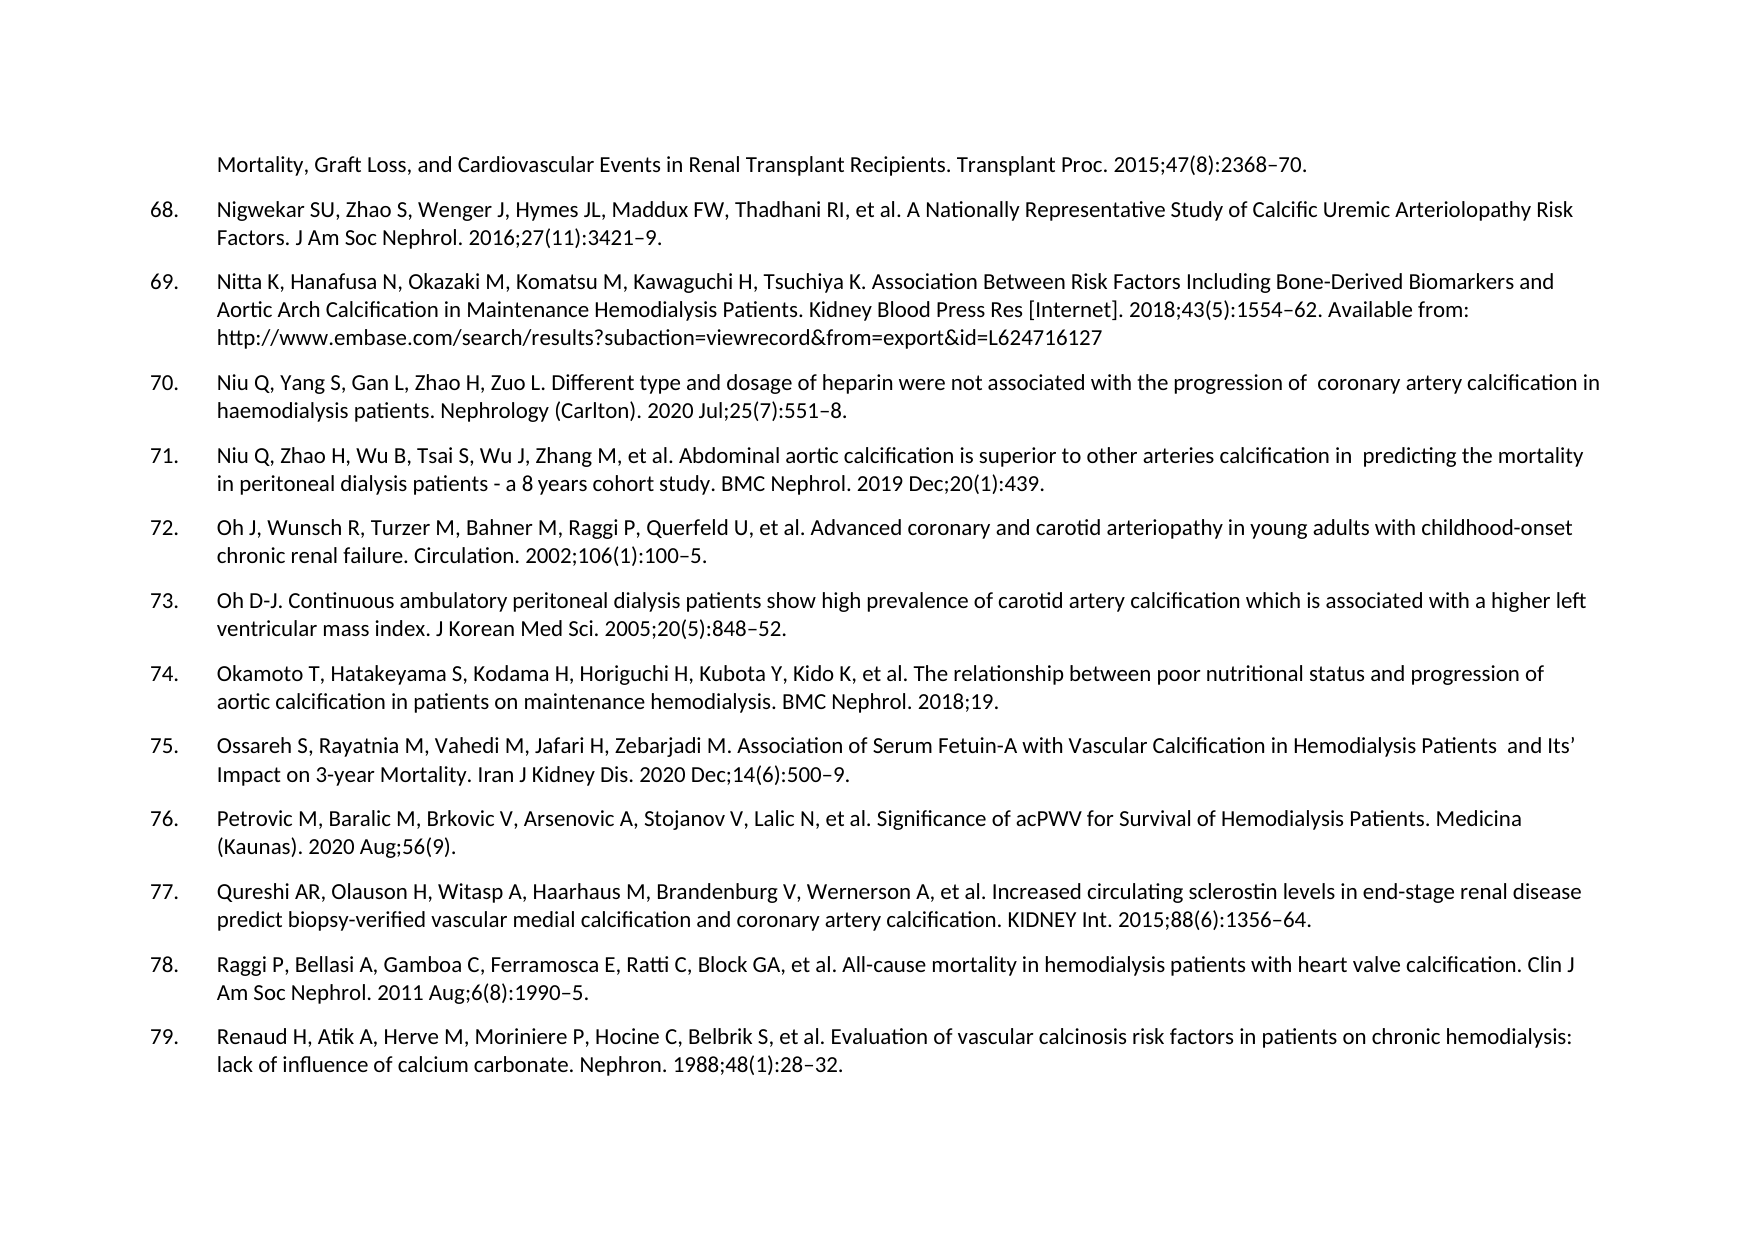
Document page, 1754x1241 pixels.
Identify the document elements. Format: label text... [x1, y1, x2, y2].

text 70. Niu Q, Yang S, Gan L, Zhao H, Zuo L. Different type and dosage of heparin were not associated with the progression of coronary artery calcification in haemodialysis patients. Nephrology (Carlton). 2020 Jul;25(7):551–8. [150, 368, 1604, 424]
text 72. Oh J, Wunsch R, Turzer M, Bahner M, Raggi P, Querfeld U, et al. Advanced coronary and carotid arteriopathy in young adults with childhood-onset chronic renal failure. Circulation. 2002;106(1):100–5. [150, 513, 1604, 569]
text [150, 150, 1604, 178]
text 73. Oh D-J. Continuous ambulatory peritoneal dialysis patients show high prevalence of carotid artery calcification which is associated with a higher left ventricular mass index. J Korean Med Sci. 2005;20(5):848–52. [150, 586, 1604, 642]
text 78. Raggi P, Bellasi A, Gamboa C, Ferramosca E, Ratti C, Block GA, et al. All-cause mortality in hemodialysis patients with heart valve calcification. Clin J Am Soc Nephrol. 2011 Aug;6(8):1990–5. [150, 950, 1604, 1006]
text 75. Ossareh S, Rayatnia M, Vahedi M, Jafari H, Zebarjadi M. Association of Serum Fetuin-A with Vascular Calcification in Hemodialysis Patients and Its’ Impact on 3-year Mortality. Iran J Kidney Dis. 2020 Dec;14(6):500–9. [150, 732, 1604, 788]
text 69. Nitta K, Hanafusa N, Okazaki M, Komatsu M, Kawaguchi H, Tsuchiya K. Association Between Risk Factors Including Bone-Derived Biomarkers and Aortic Arch Calcification in Maintenance Hemodialysis Patients. Kidney Blood Press Res [Internet]. 2018;43(5):1554–62. Available from: http://www.embase.com/search/results?subaction=viewrecord&from=export&id=L624716127 [150, 267, 1604, 351]
text 79. Renaud H, Atik A, Herve M, Moriniere P, Hocine C, Belbrik S, et al. Evaluation of vascular calcinosis risk factors in patients on chronic hemodialysis: lack of influence of calcium carbonate. Nephron. 1988;48(1):28–32. [150, 1022, 1604, 1078]
text 71. Niu Q, Zhao H, Wu B, Tsai S, Wu J, Zhang M, et al. Abdominal aortic calcification is superior to other arteries calcification in predicting the mortality in peritoneal dialysis patients - a 8 years cohort study. BMC Nephrol. 2019 Dec;20(1):439. [150, 441, 1604, 497]
text 76. Petrovic M, Baralic M, Brkovic V, Arsenovic A, Stojanov V, Lalic N, et al. Significance of acPWV for Survival of Hemodialysis Patients. Medicina (Kaunas). 2020 Aug;56(9). [150, 804, 1604, 860]
text 74. Okamoto T, Hatakeyama S, Kodama H, Horiguchi H, Kubota Y, Kido K, et al. The relationship between poor nutritional status and progression of aortic calcification in patients on maintenance hemodialysis. BMC Nephrol. 2018;19. [150, 659, 1604, 715]
text 77. Qureshi AR, Olauson H, Witasp A, Haarhaus M, Brandenburg V, Wernerson A, et al. Increased circulating sclerostin levels in end-stage renal disease predict biopsy-verified vascular medial calcification and coronary artery calcification. KIDNEY Int. 2015;88(6):1356–64. [150, 877, 1604, 933]
text 68. Nigwekar SU, Zhao S, Wenger J, Hymes JL, Maddux FW, Thadhani RI, et al. A Nationally Representative Study of Calcific Uremic Arteriolopathy Risk Factors. J Am Soc Nephrol. 2016;27(11):3421–9. [150, 195, 1604, 251]
